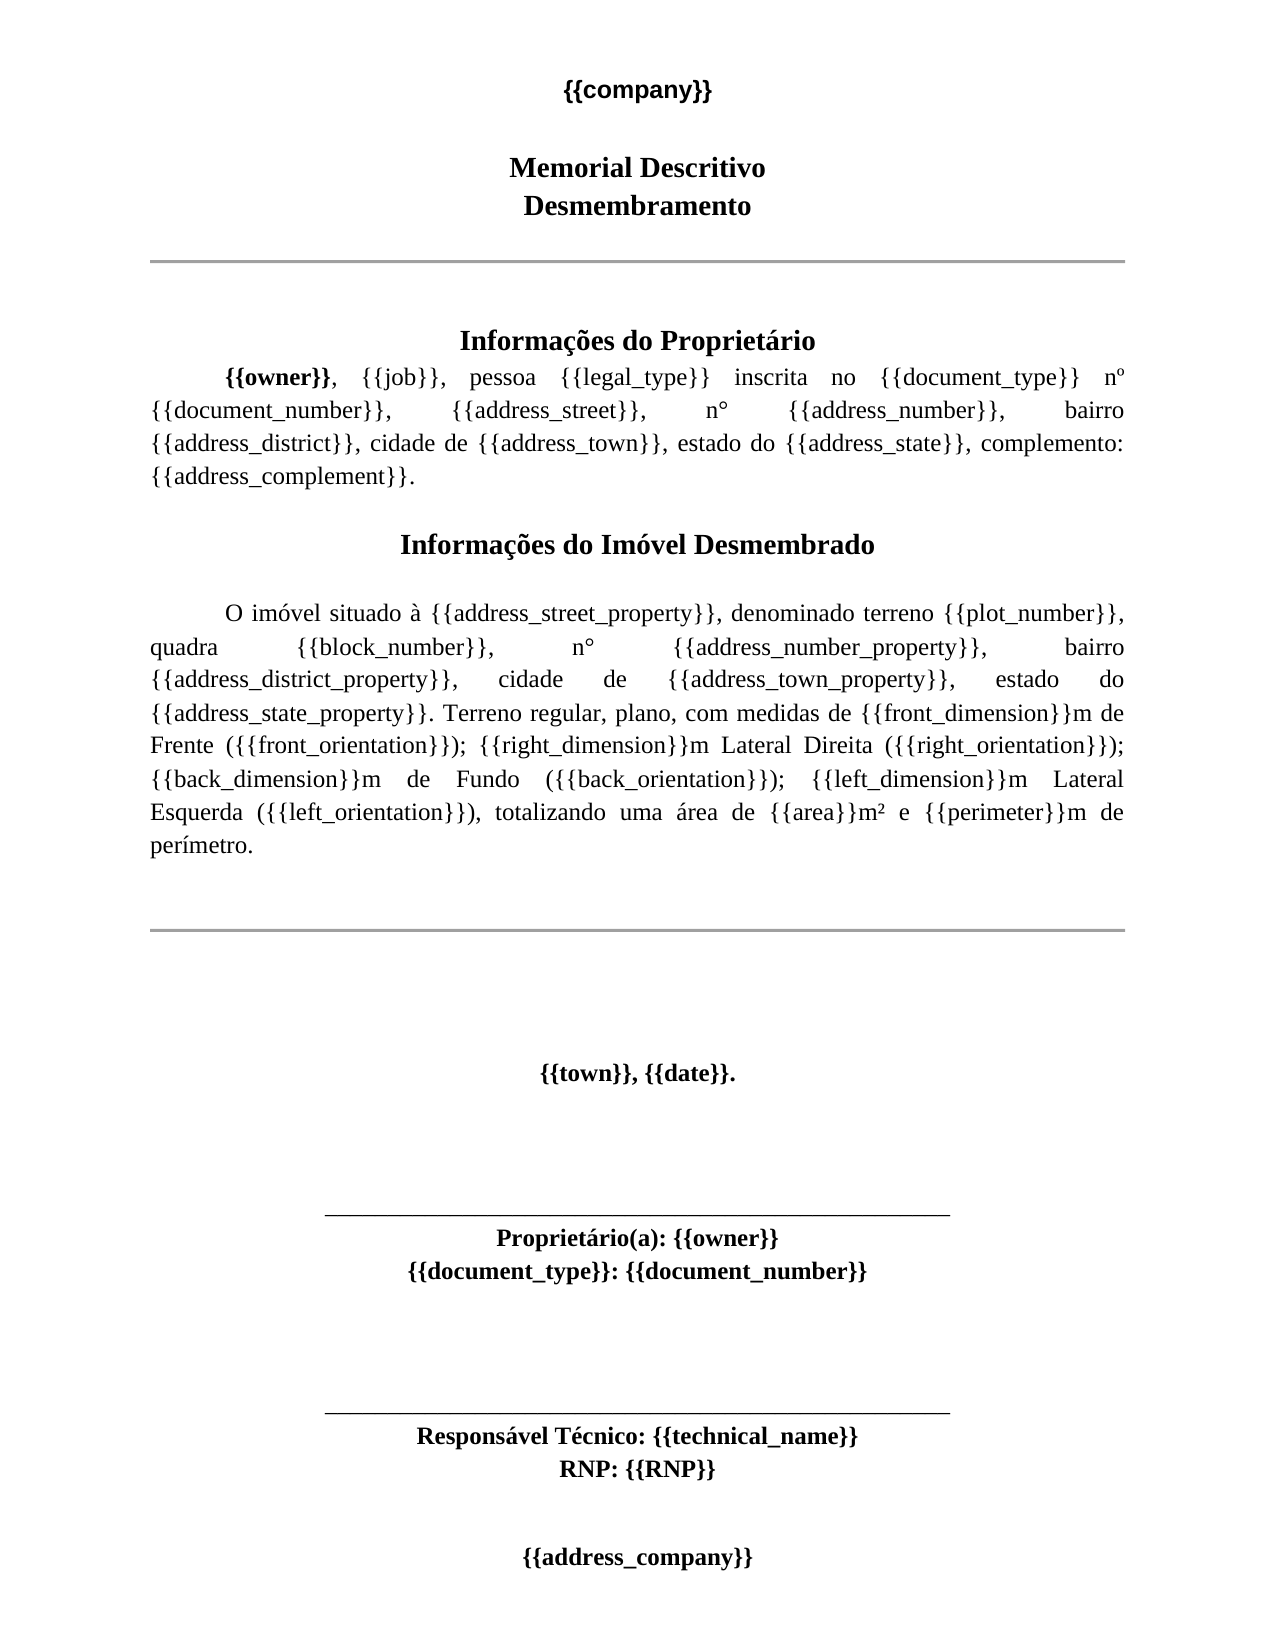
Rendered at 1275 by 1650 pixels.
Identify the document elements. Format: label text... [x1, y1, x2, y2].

text {{owner}}, {{job}}, pessoa {{legal_type}} inscrita no {{document_type}} nº {{document_number}}, {{address_street}}, n° {{address_number}}, bairro {{address_district}}, cidade de {{address_town}}, estado do {{address_state}}, complemento: {{address_complement}}. [150, 362, 1125, 490]
text {{town}}, {{date}}. [150, 1058, 1125, 1087]
text Memorial Descritivo [150, 150, 1125, 183]
text Desmembramento [150, 188, 1125, 222]
text O imóvel situado à {{address_street_property}}, denominado terreno {{plot_number}}, quadra {{block_number}}, n° {{address_number_property}}, bairro {{address_district_property}}, cidade de {{address_town_property}}, estado do {{address_state_property}}. Terreno regular, plano, com medidas de {{front_dimension}}m de Frente ({{front_orientation}}); {{right_dimension}}m Lateral Direita ({{right_orientation}}); {{back_dimension}}m de Fundo ({{back_orientation}}); {{left_dimension}}m Lateral Esquerda ({{left_orientation}}), totalizando uma área de {{area}}m² e {{perimeter}}m de perímetro. [150, 598, 1125, 858]
text __________________________________________________ [150, 1190, 1125, 1219]
text Proprietário(a): {{owner}} [150, 1223, 1125, 1252]
text RNP: {{RNP}} [150, 1454, 1125, 1483]
text {{document_type}}: {{document_number}} [150, 1256, 1125, 1285]
text Informações do Imóvel Desmembrado [150, 527, 1125, 561]
text __________________________________________________ [150, 1388, 1125, 1417]
text Responsável Técnico: {{technical_name}} [150, 1421, 1125, 1450]
text Informações do Proprietário [150, 323, 1125, 357]
